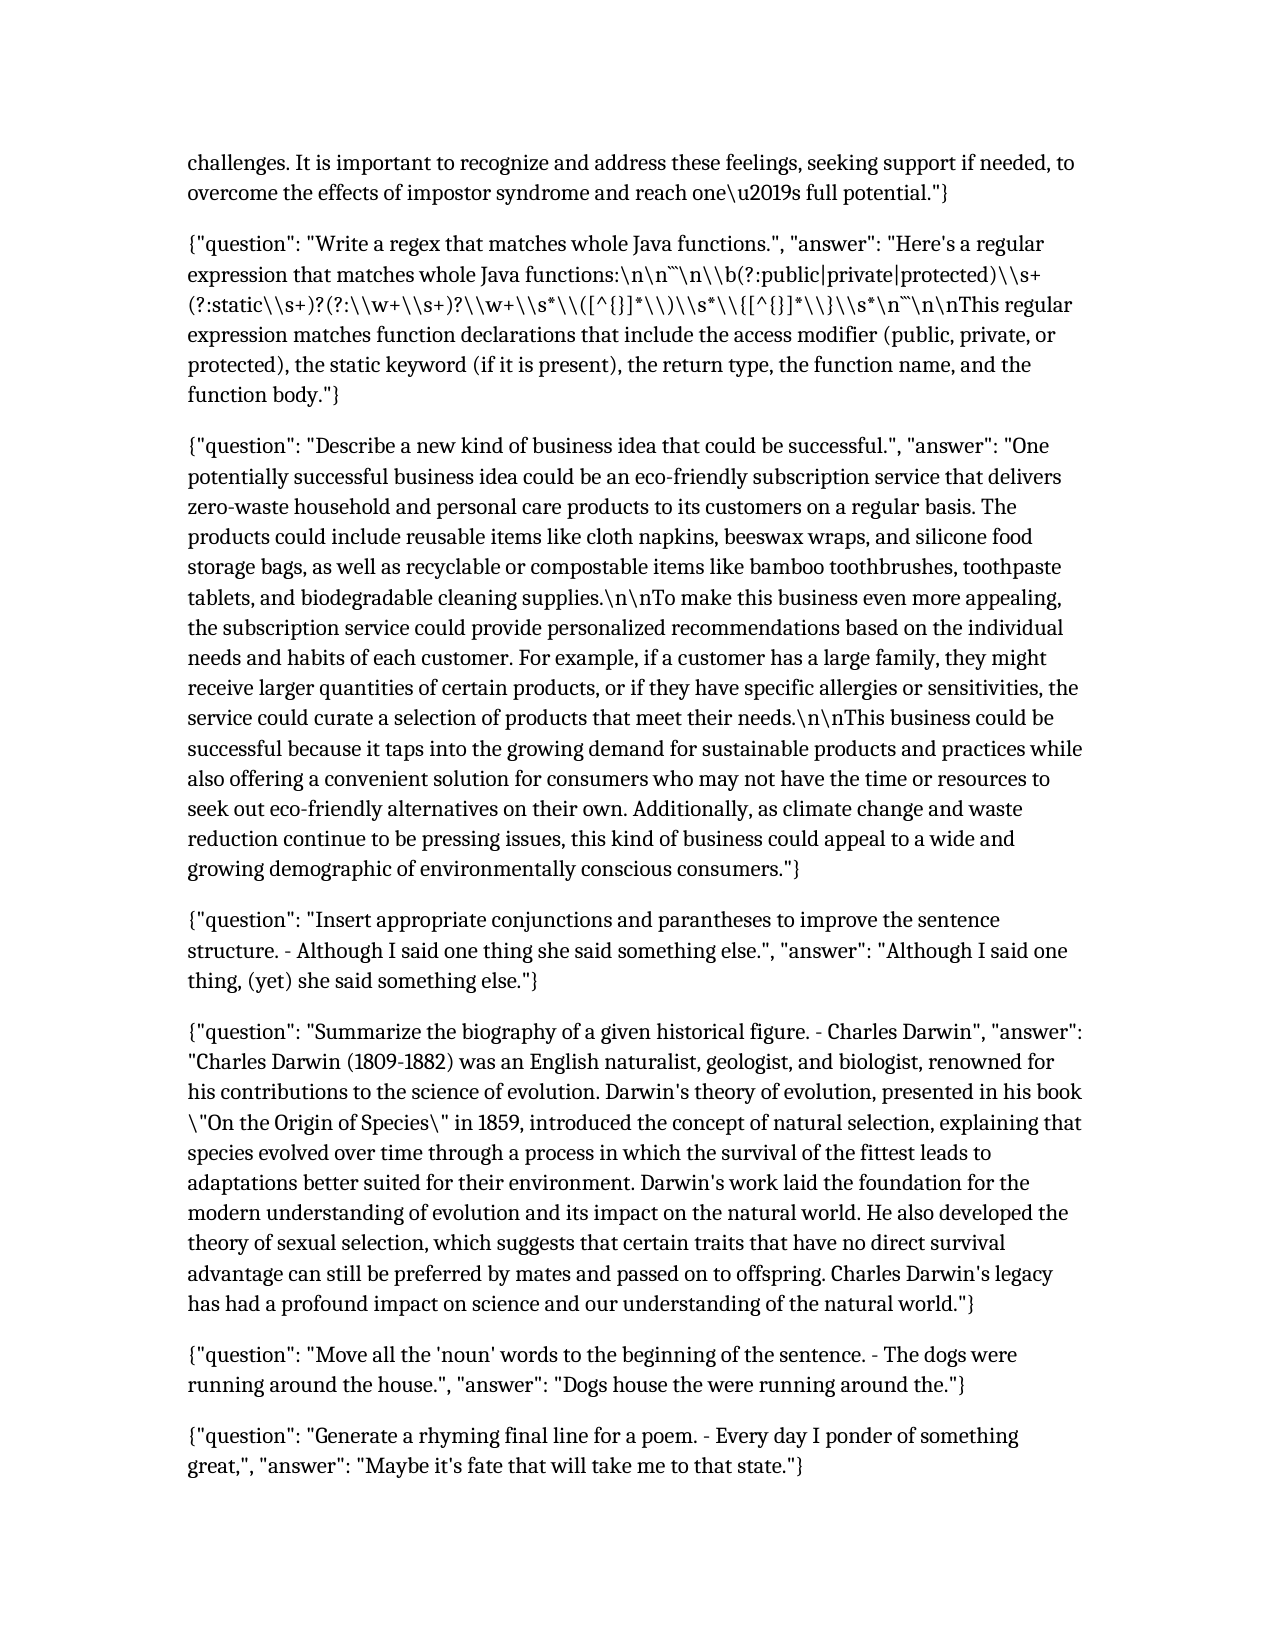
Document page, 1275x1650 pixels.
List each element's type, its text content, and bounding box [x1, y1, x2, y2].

text {"question": "Move all the 'noun' words to the beginning of the sentence. - The dogs were running around the house.", "answer": "Dogs house the were running around the."} [187, 1342, 1087, 1398]
text {"question": "Generate a rhyming final line for a poem. - Every day I ponder of something great,", "answer": "Maybe it's fate that will take me to that state."} [187, 1423, 1087, 1479]
text {"question": "Summarize the biography of a given historical figure. - Charles Darwin", "answer": "Charles Darwin (1809-1882) was an English naturalist, geologist, and biologist, renowned for his contributions to the science of evolution. Darwin's theory of evolution, presented in his book \"On the Origin of Species\" in 1859, introduced the concept of natural selection, explaining that species evolved over time through a process in which the survival of the fittest leads to adaptations better suited for their environment. Darwin's work laid the foundation for the modern understanding of evolution and its impact on the natural world. He also developed the theory of sexual selection, which suggests that certain traits that have no direct survival advantage can still be preferred by mates and passed on to offspring. Charles Darwin's legacy has had a profound impact on science and our understanding of the natural world."} [187, 1019, 1087, 1317]
text {"question": "Write a regex that matches whole Java functions.", "answer": "Here's a regular expression that matches whole Java functions:\n\n```\n\\b(?:public|private|protected)\\s+(?:static\\s+)?(?:\\w+\\s+)?\\w+\\s*\\([^{}]*\\)\\s*\\{[^{}]*\\}\\s*\n```\n\nThis regular expression matches function declarations that include the access modifier (public, private, or protected), the static keyword (if it is present), the return type, the function name, and the function body."} [187, 231, 1087, 409]
text {"question": "Insert appropriate conjunctions and parantheses to improve the sentence structure. - Although I said one thing she said something else.", "answer": "Although I said one thing, (yet) she said something else."} [187, 907, 1087, 994]
text {"question": "Describe a new kind of business idea that could be successful.", "answer": "One potentially successful business idea could be an eco-friendly subscription service that delivers zero-waste household and personal care products to its customers on a regular basis. The products could include reusable items like cloth napkins, beeswax wraps, and silicone food storage bags, as well as recyclable or compostable items like bamboo toothbrushes, toothpaste tablets, and biodegradable cleaning supplies.\n\nTo make this business even more appealing, the subscription service could provide personalized recommendations based on the individual needs and habits of each customer. For example, if a customer has a large family, they might receive larger quantities of certain products, or if they have specific allergies or sensitivities, the service could curate a selection of products that meet their needs.\n\nThis business could be successful because it taps into the growing demand for sustainable products and practices while also offering a convenient solution for consumers who may not have the time or resources to seek out eco-friendly alternatives on their own. Additionally, as climate change and waste reduction continue to be pressing issues, this kind of business could appeal to a wide and growing demographic of environmentally conscious consumers."} [187, 433, 1087, 883]
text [187, 150, 1087, 207]
